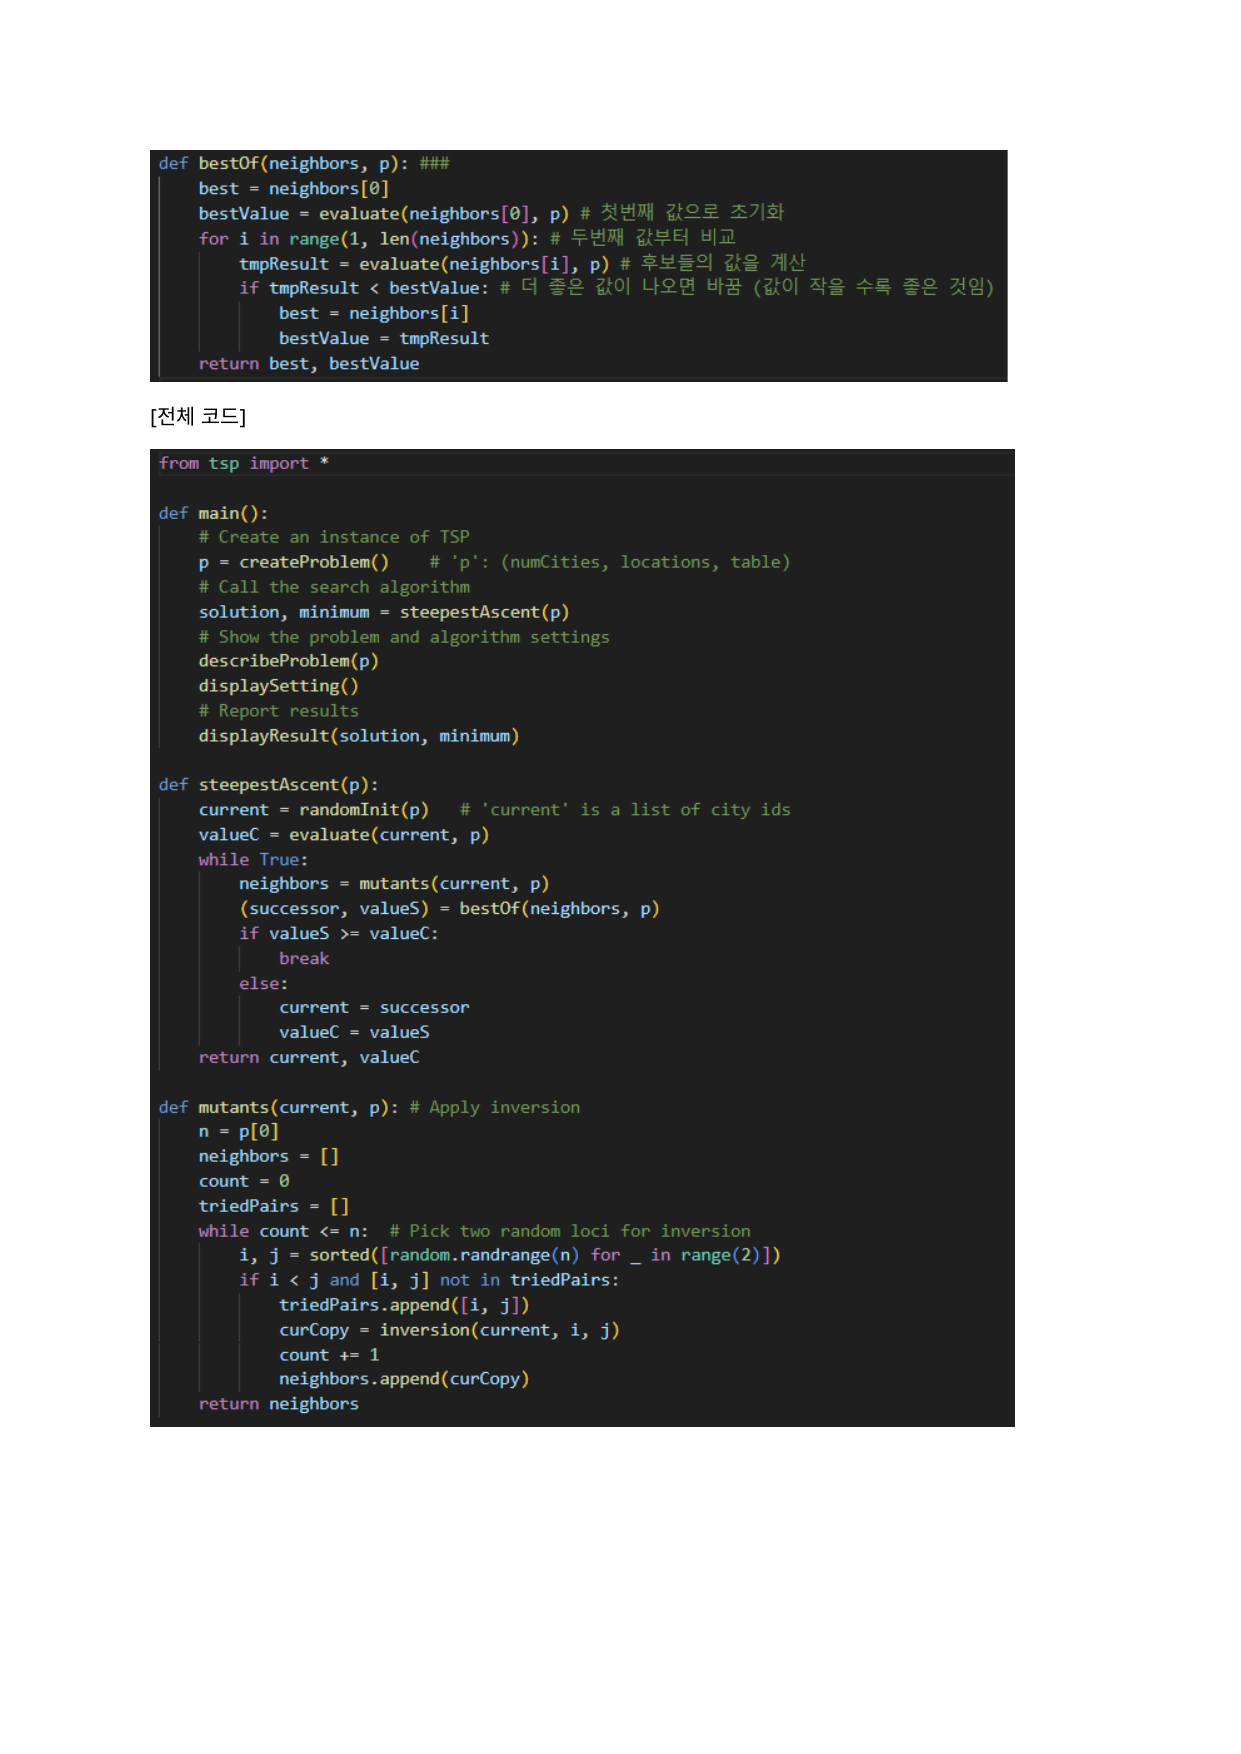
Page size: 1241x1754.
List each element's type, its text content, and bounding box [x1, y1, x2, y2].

text [전체 코드] [150, 400, 1090, 430]
picture [150, 449, 1015, 1427]
picture [150, 150, 1008, 382]
